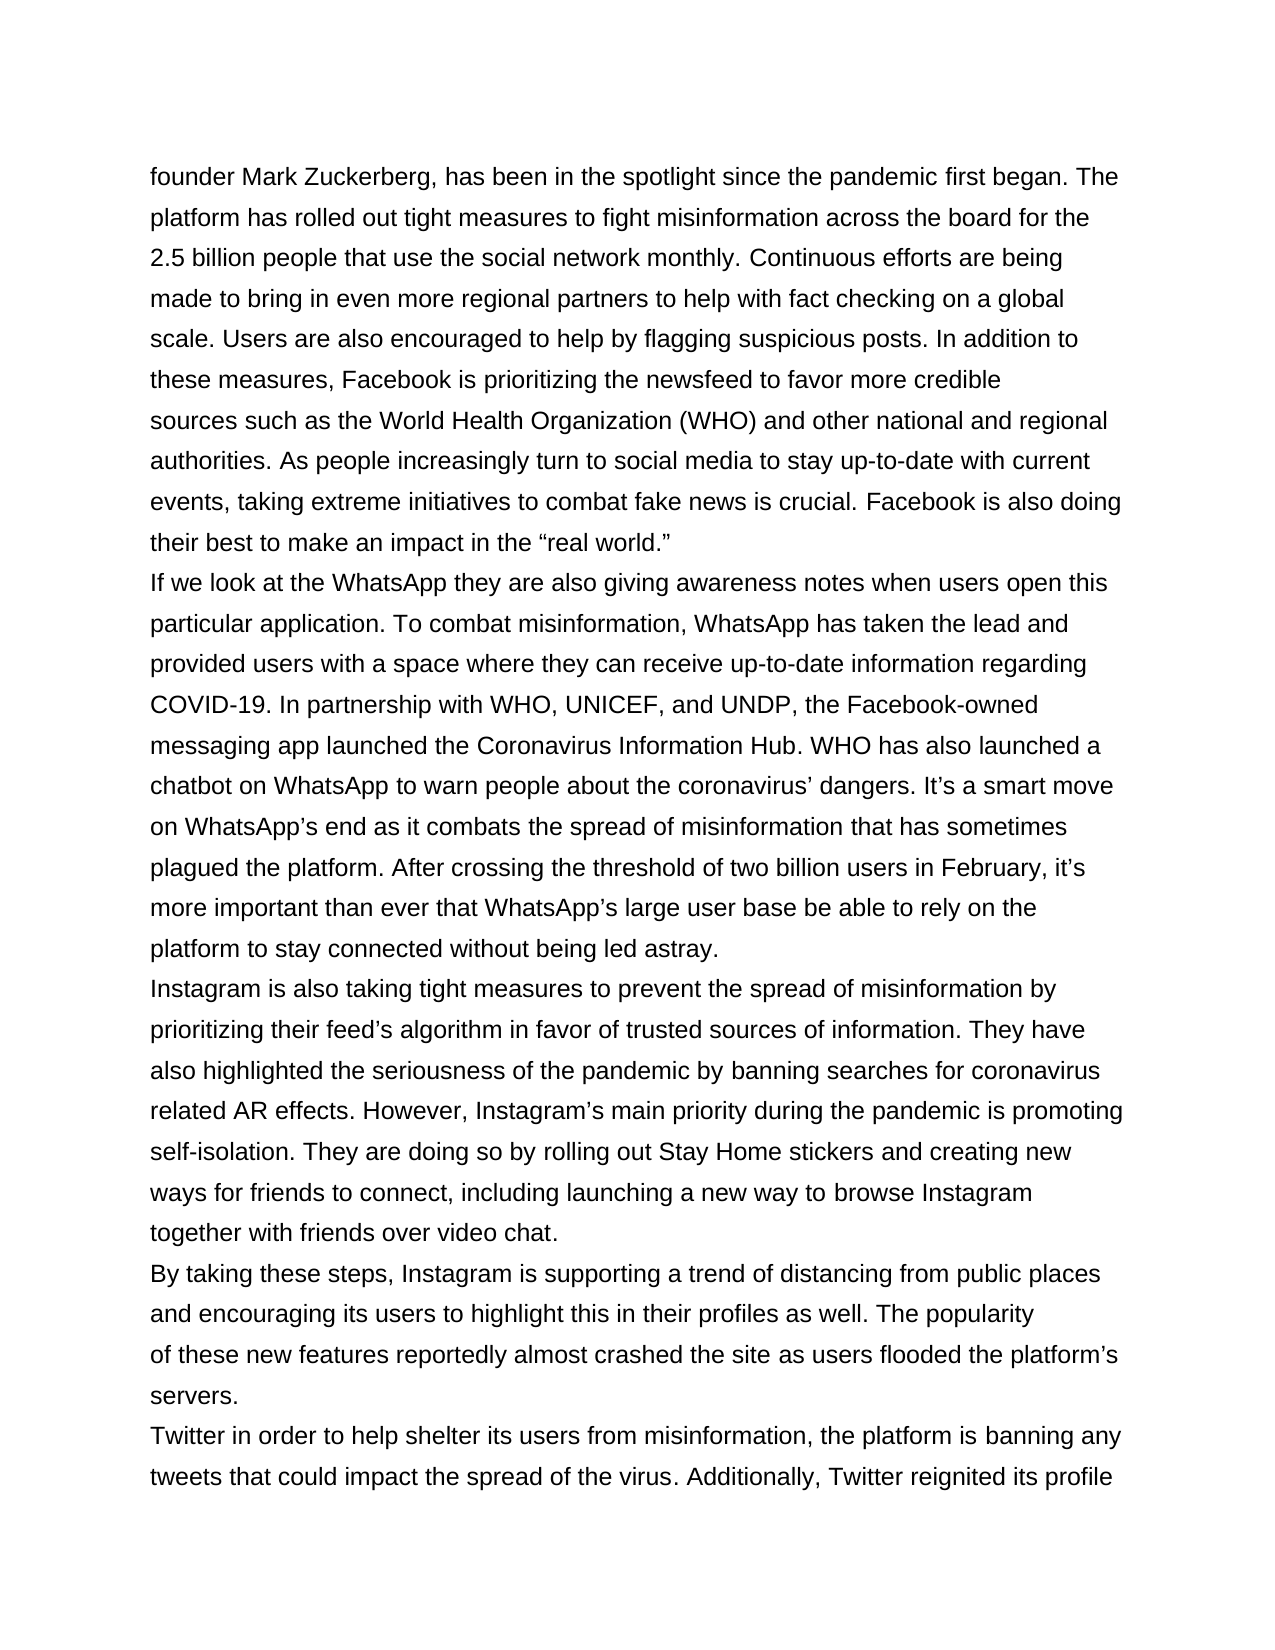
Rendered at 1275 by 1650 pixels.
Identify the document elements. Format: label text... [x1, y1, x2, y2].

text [150, 1409, 1125, 1491]
text Instagram is also taking tight measures to prevent the spread of misinformation by prioritizing their feed’s algorithm in favor of trusted sources of information. They have also highlighted the seriousness of the pandemic by banning searches for coronavirus related AR effects. However, Instagram’s main priority during the pandemic is promoting self-isolation. They are doing so by rolling out Stay Home stickers and creating new ways for friends to connect, including launching a new way to browse Instagram together with friends over video chat. [150, 962, 1125, 1247]
text If we look at the WhatsApp they are also giving awareness notes when users open this particular application. To combat misinformation, WhatsApp has taken the lead and provided users with a space where they can receive up-to-date information regarding COVID-19. In partnership with WHO, UNICEF, and UNDP, the Facebook-owned messaging app launched the Coronavirus Information Hub. WHO has also launched a chatbot on WhatsApp to warn people about the coronavirus’ dangers. It’s a smart move on WhatsApp’s end as it combats the spread of misinformation that has sometimes plagued the platform. After crossing the threshold of two billion users in February, it’s more important than ever that WhatsApp’s large user base be able to rely on the platform to stay connected without being led astray. [150, 556, 1125, 962]
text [150, 150, 1125, 556]
text By taking these steps, Instagram is supporting a trend of distancing from public places and encouraging its users to highlight this in their profiles as well. The popularity of these new features reportedly almost crashed the site as users flooded the platform’s servers. [150, 1247, 1125, 1409]
